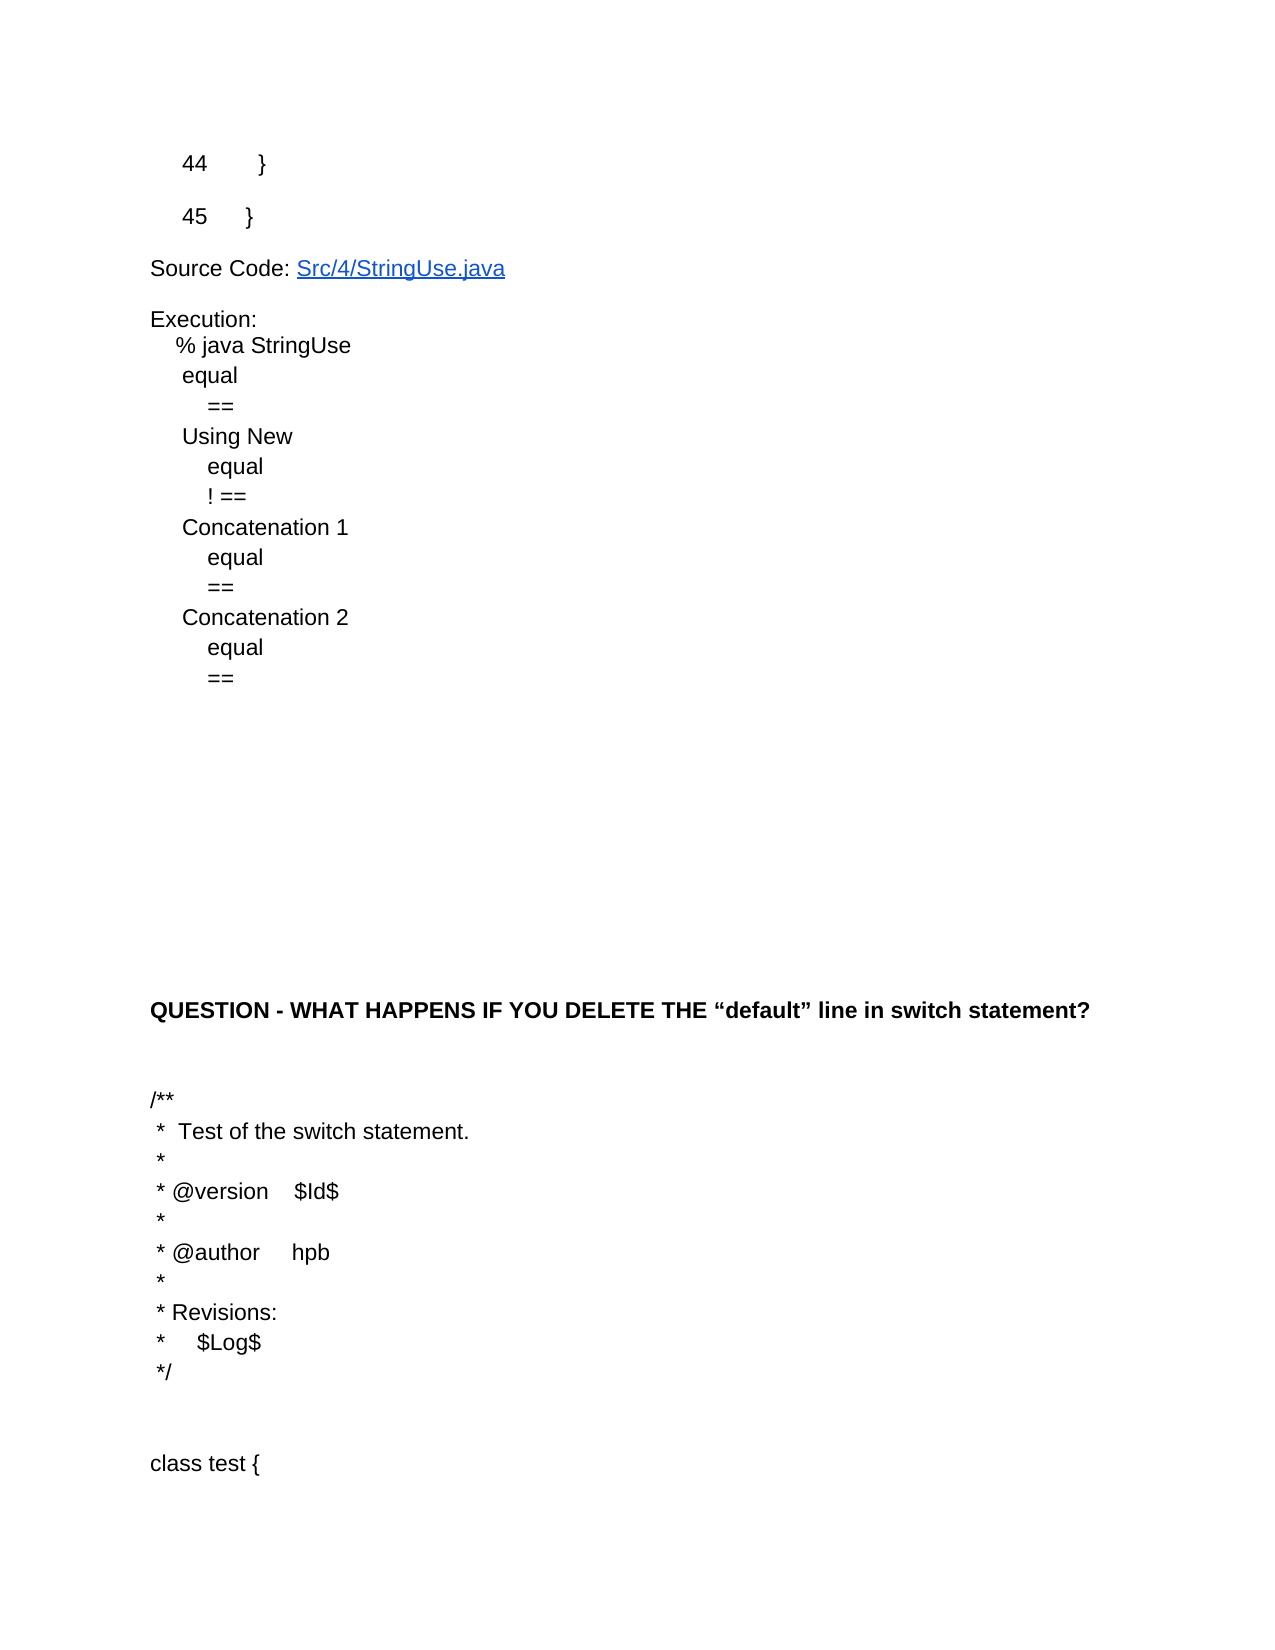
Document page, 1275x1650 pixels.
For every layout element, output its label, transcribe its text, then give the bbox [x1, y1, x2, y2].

text == [150, 664, 1125, 691]
text QUESTION - WHAT HAPPENS IF YOU DELETE THE “default” line in switch statement? [150, 997, 1125, 1023]
text * @author hpb [150, 1238, 1125, 1265]
text * [150, 1208, 1125, 1234]
text * $Log$ [150, 1329, 1125, 1355]
text equal [150, 544, 1125, 570]
text /** [150, 1087, 1125, 1114]
text == [150, 574, 1125, 600]
text * Revisions: [150, 1299, 1125, 1325]
text class test { [150, 1450, 1125, 1476]
text * @version $Id$ [150, 1178, 1125, 1204]
text 45 } [150, 203, 1125, 229]
text % java StringUse [150, 332, 1125, 358]
text equal [150, 362, 1125, 389]
text * Test of the switch statement. [150, 1118, 1125, 1144]
text == [150, 393, 1125, 419]
text ! == [150, 483, 1125, 509]
text */ [150, 1359, 1125, 1386]
text * [150, 1148, 1125, 1174]
text Concatenation 1 [150, 513, 1125, 540]
text Using New [150, 423, 1125, 449]
text equal [150, 634, 1125, 661]
text Execution: [150, 306, 1125, 332]
text equal [150, 453, 1125, 479]
text Source Code: Src/4/StringUse.java [150, 254, 1125, 281]
text * [150, 1269, 1125, 1295]
text 44 } [150, 150, 1125, 176]
text Concatenation 2 [150, 604, 1125, 630]
